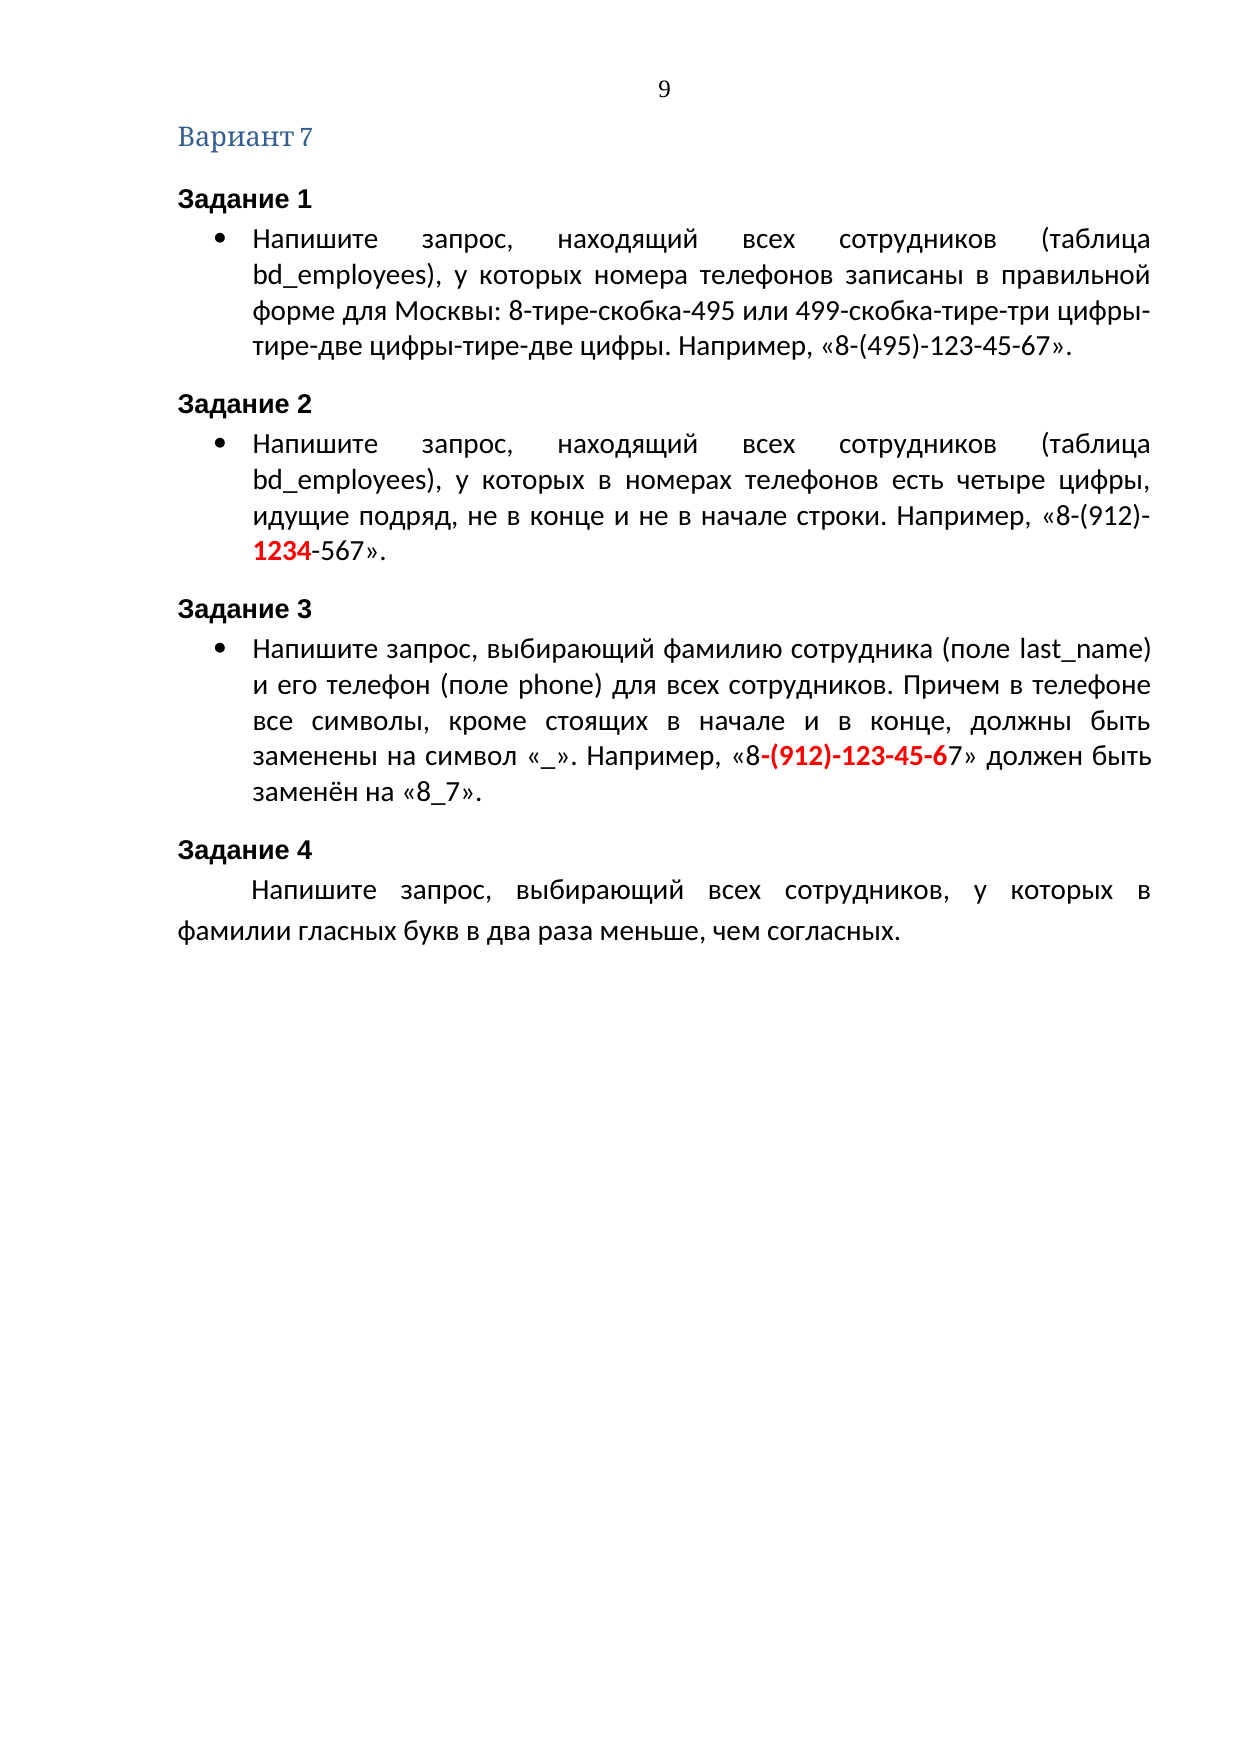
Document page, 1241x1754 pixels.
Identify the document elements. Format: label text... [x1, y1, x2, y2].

subtitle Вариант 7 [177, 122, 1152, 153]
subtitle Задание 3 [177, 593, 1152, 624]
list Напишите запрос, выбирающий фамилию сотрудника (поле last_name) и его телефон (поле phone) для всех сотрудников. Причем в телефоне все символы, кроме стоящих в начале и в конце, должны быть заменены на символ «_». Например, «8-(912)-123-45-67» должен быть заменён на «8_7». [215, 631, 1152, 809]
subtitle Задание 2 [177, 388, 1152, 419]
subtitle Задание 4 [177, 834, 1152, 865]
text Напишите запрос, выбирающий всех сотрудников, у которых в фамилии гласных букв в два раза меньше, чем согласных. [177, 871, 1152, 948]
subtitle Задание 1 [177, 183, 1152, 214]
list Напишите запрос, находящий всех сотрудников (таблица bd_employees), у которых в номерах телефонов есть четыре цифры, идущие подряд, не в конце и не в начале строки. Например, «8-(912)-1234-567». [215, 426, 1152, 568]
list Напишите запрос, находящий всех сотрудников (таблица bd_employees), у которых номера телефонов записаны в правильной форме для Москвы: 8-тире-скобка-495 или 499-скобка-тире-три цифры-тире-две цифры-тире-две цифры. Например, «8-(495)-123-45-67». [215, 221, 1152, 363]
